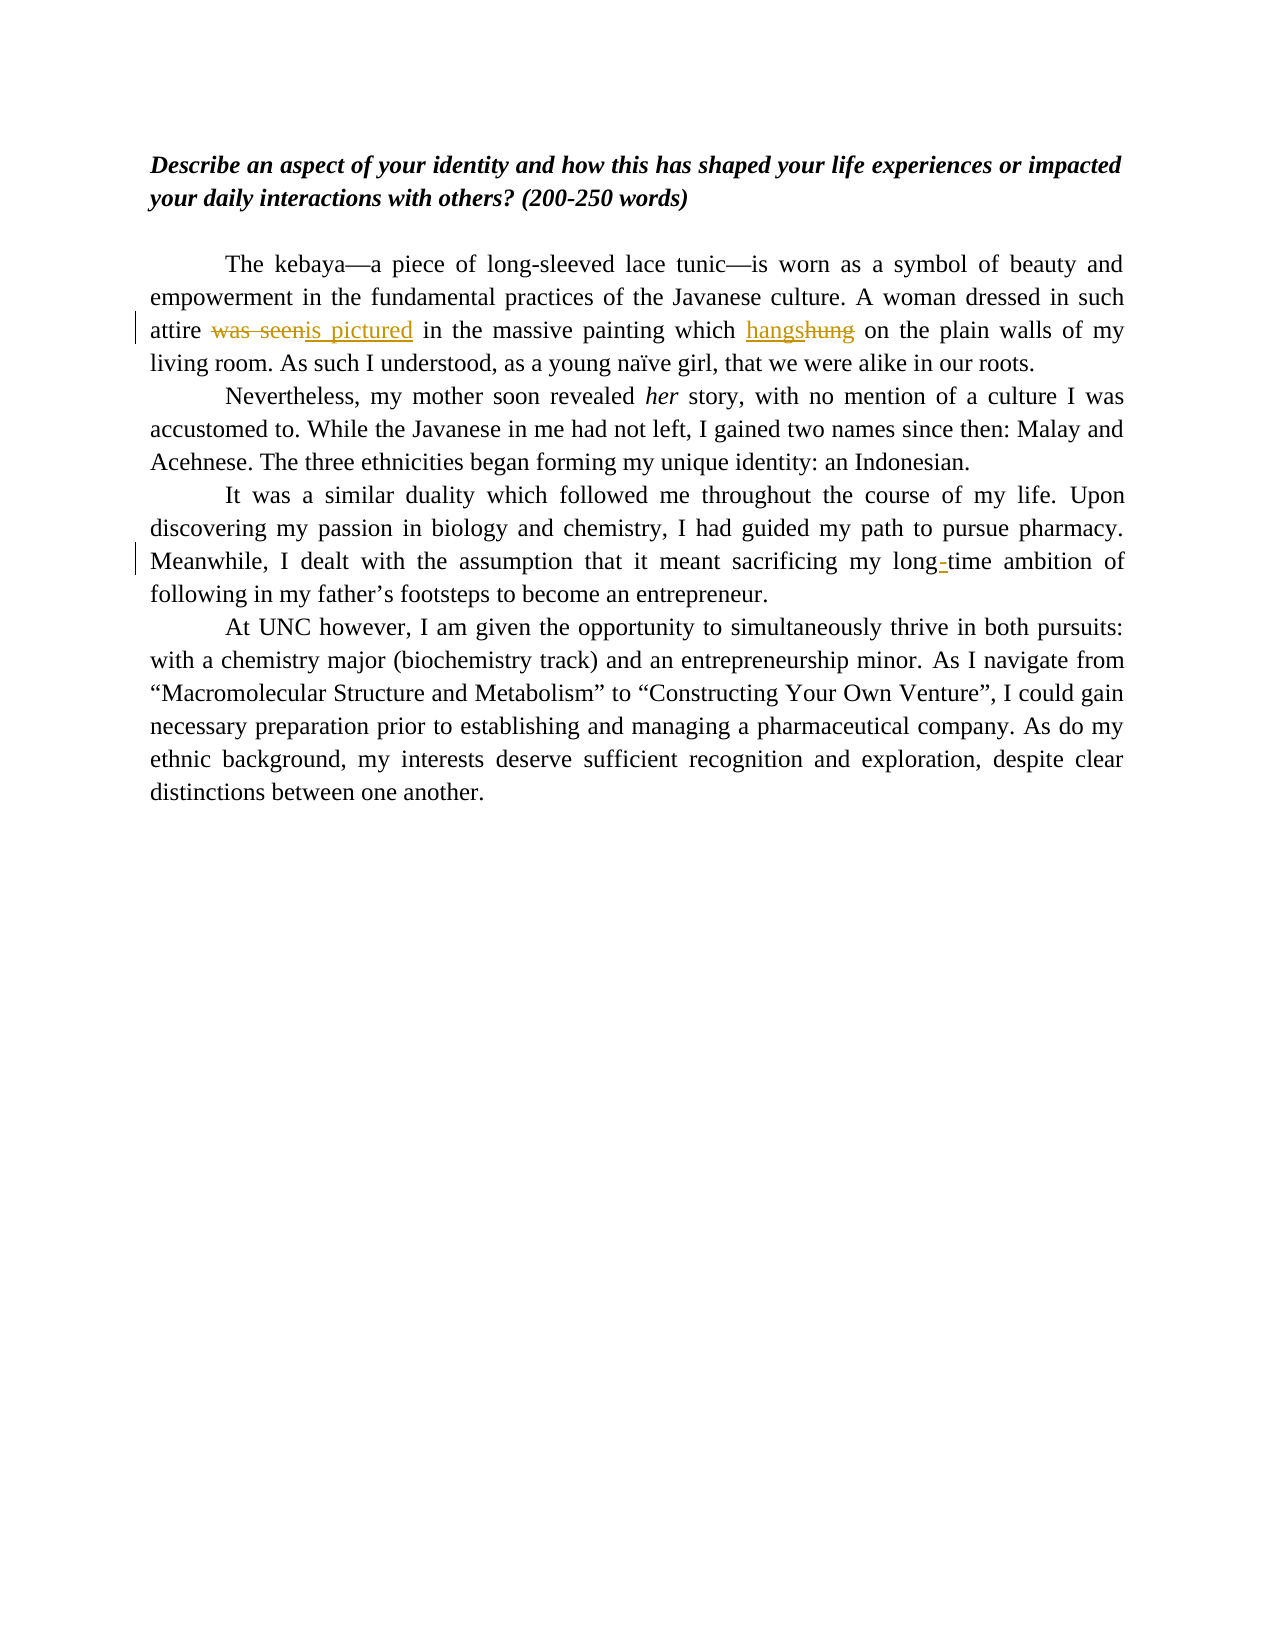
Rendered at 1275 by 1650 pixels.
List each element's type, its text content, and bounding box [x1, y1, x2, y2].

text It was a similar duality which followed me throughout the course of my life. Upon discovering my passion in biology and chemistry, I had guided my path to pursue pharmacy. Meanwhile, I dealt with the assumption that it meant sacrificing my longtime ambition of following in my father’s footsteps to become an entrepreneur. [150, 480, 1125, 608]
text Describe an aspect of your identity and how this has shaped your life experiences or impacted your daily interactions with others? (200-250 words) [150, 150, 1125, 212]
text At UNC however, I am given the opportunity to simultaneously thrive in both pursuits: with a chemistry major (biochemistry track) and an entrepreneurship minor. As I navigate from “Macromolecular Structure and Metabolism” to “Constructing Your Own Venture”, I could gain necessary preparation prior to establishing and managing a pharmaceutical company. As do my ethnic background, my interests deserve sufficient recognition and exploration, despite clear distinctions between one another. [150, 612, 1125, 806]
text Nevertheless, my mother soon revealed her story, with no mention of a culture I was accustomed to. While the Javanese in me had not left, I gained two names since then: Malay and Acehnese. The three ethnicities began forming my unique identity: an Indonesian. [150, 381, 1125, 476]
text The kebaya—a piece of long-sleeved lace tunic—is worn as a symbol of beauty and empowerment in the fundamental practices of the Javanese culture. A woman dressed in such attire in the massive painting which on the plain walls of my living room. As such I understood, as a young naïve girl, that we were alike in our roots. [150, 249, 1125, 377]
